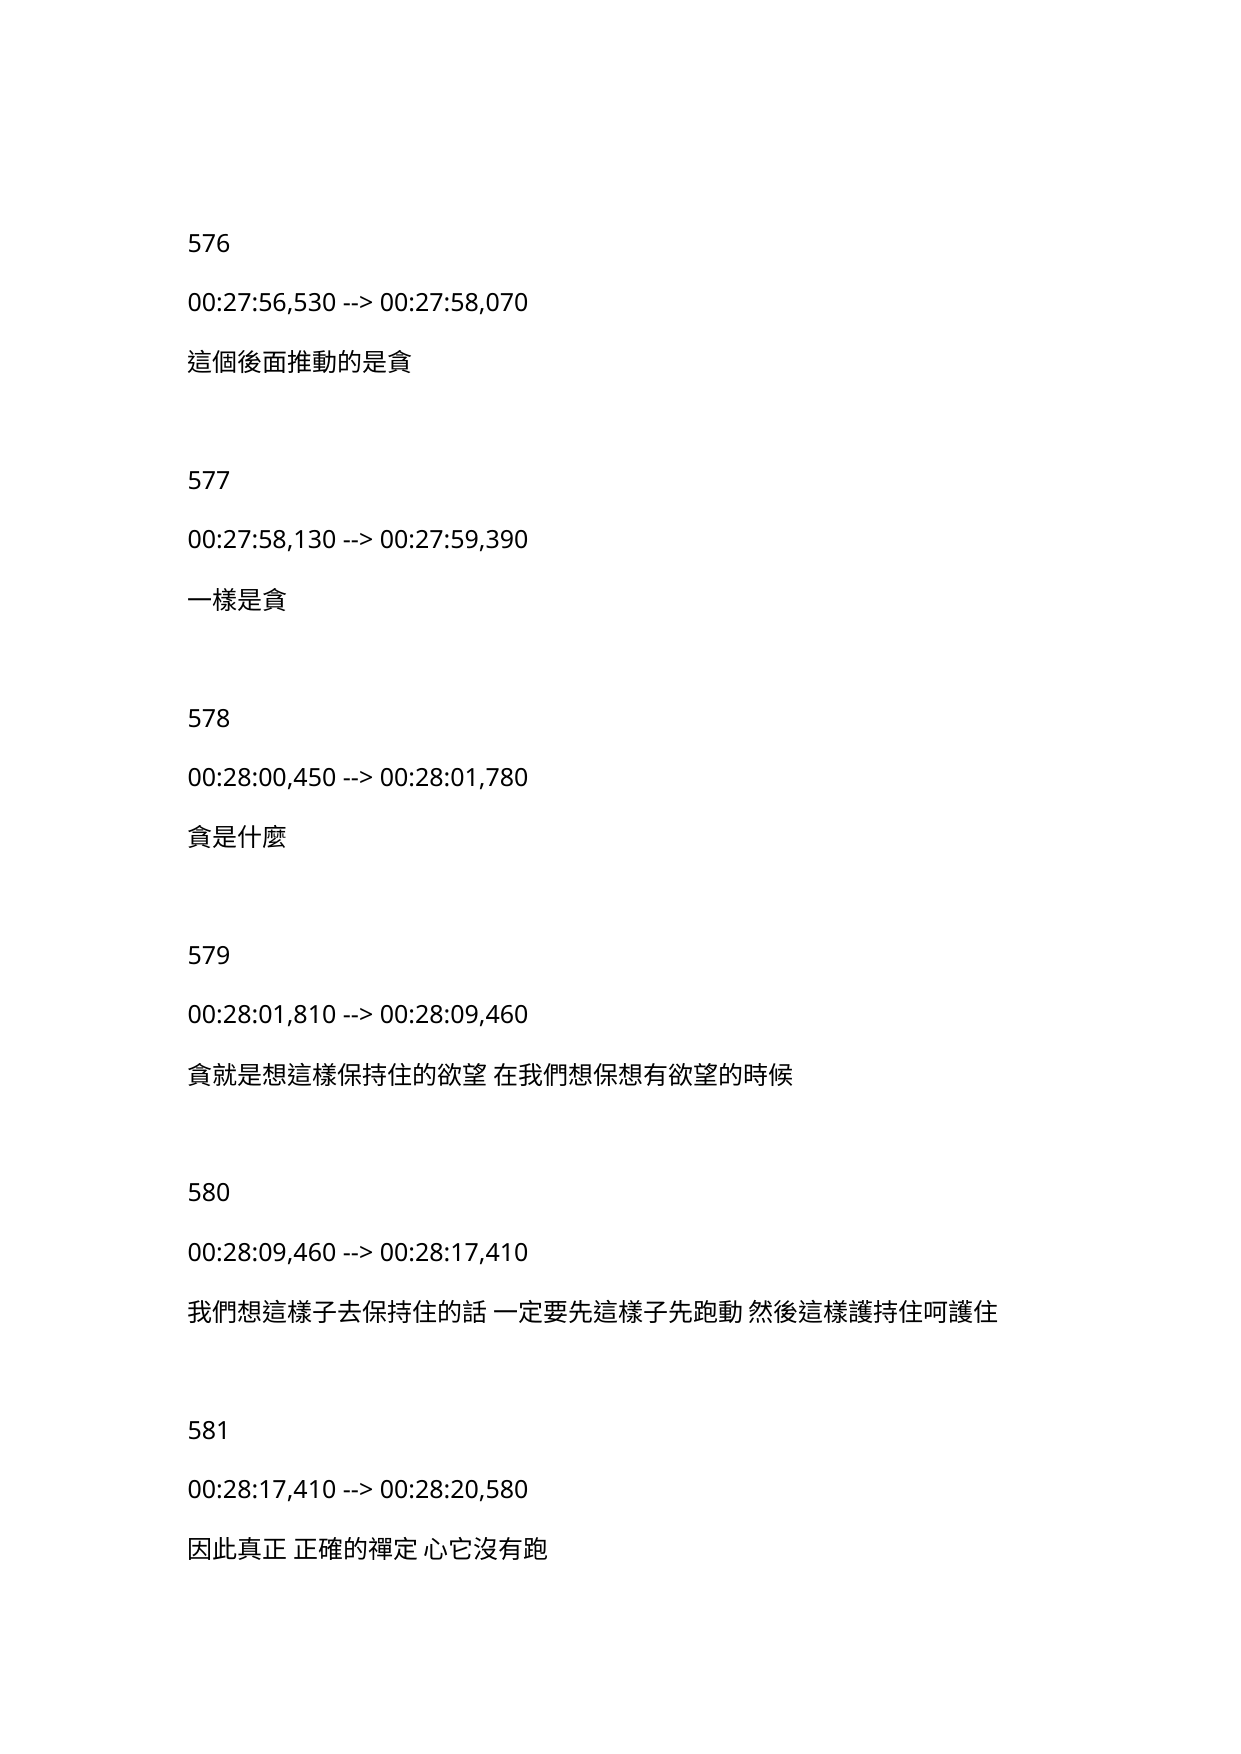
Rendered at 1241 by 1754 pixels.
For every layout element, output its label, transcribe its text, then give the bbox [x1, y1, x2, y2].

text 這個後面推動的是貪 [187, 342, 1053, 380]
text 577 [187, 461, 1053, 499]
text 00:28:01,810 --> 00:28:09,460 [187, 995, 1053, 1033]
text 579 [187, 936, 1053, 973]
text 貪就是想這樣保持住的欲望 在我們想保想有欲望的時候 [187, 1054, 1053, 1092]
text 一樣是貪 [187, 580, 1053, 617]
text 因此真正 正確的禪定 心它沒有跑 [187, 1529, 1053, 1567]
text 580 [187, 1173, 1053, 1211]
text 581 [187, 1411, 1053, 1448]
text 00:28:00,450 --> 00:28:01,780 [187, 758, 1053, 795]
text 貪是什麼 [187, 817, 1053, 854]
text 00:27:56,530 --> 00:27:58,070 [187, 283, 1053, 321]
text 00:27:58,130 --> 00:27:59,390 [187, 520, 1053, 558]
text 00:28:17,410 --> 00:28:20,580 [187, 1470, 1053, 1507]
text 我們想這樣子去保持住的話 一定要先這樣子先跑動 然後這樣護持住呵護住 [187, 1292, 1053, 1329]
text 00:28:09,460 --> 00:28:17,410 [187, 1233, 1053, 1270]
text 576 [187, 224, 1053, 261]
text 578 [187, 698, 1053, 736]
